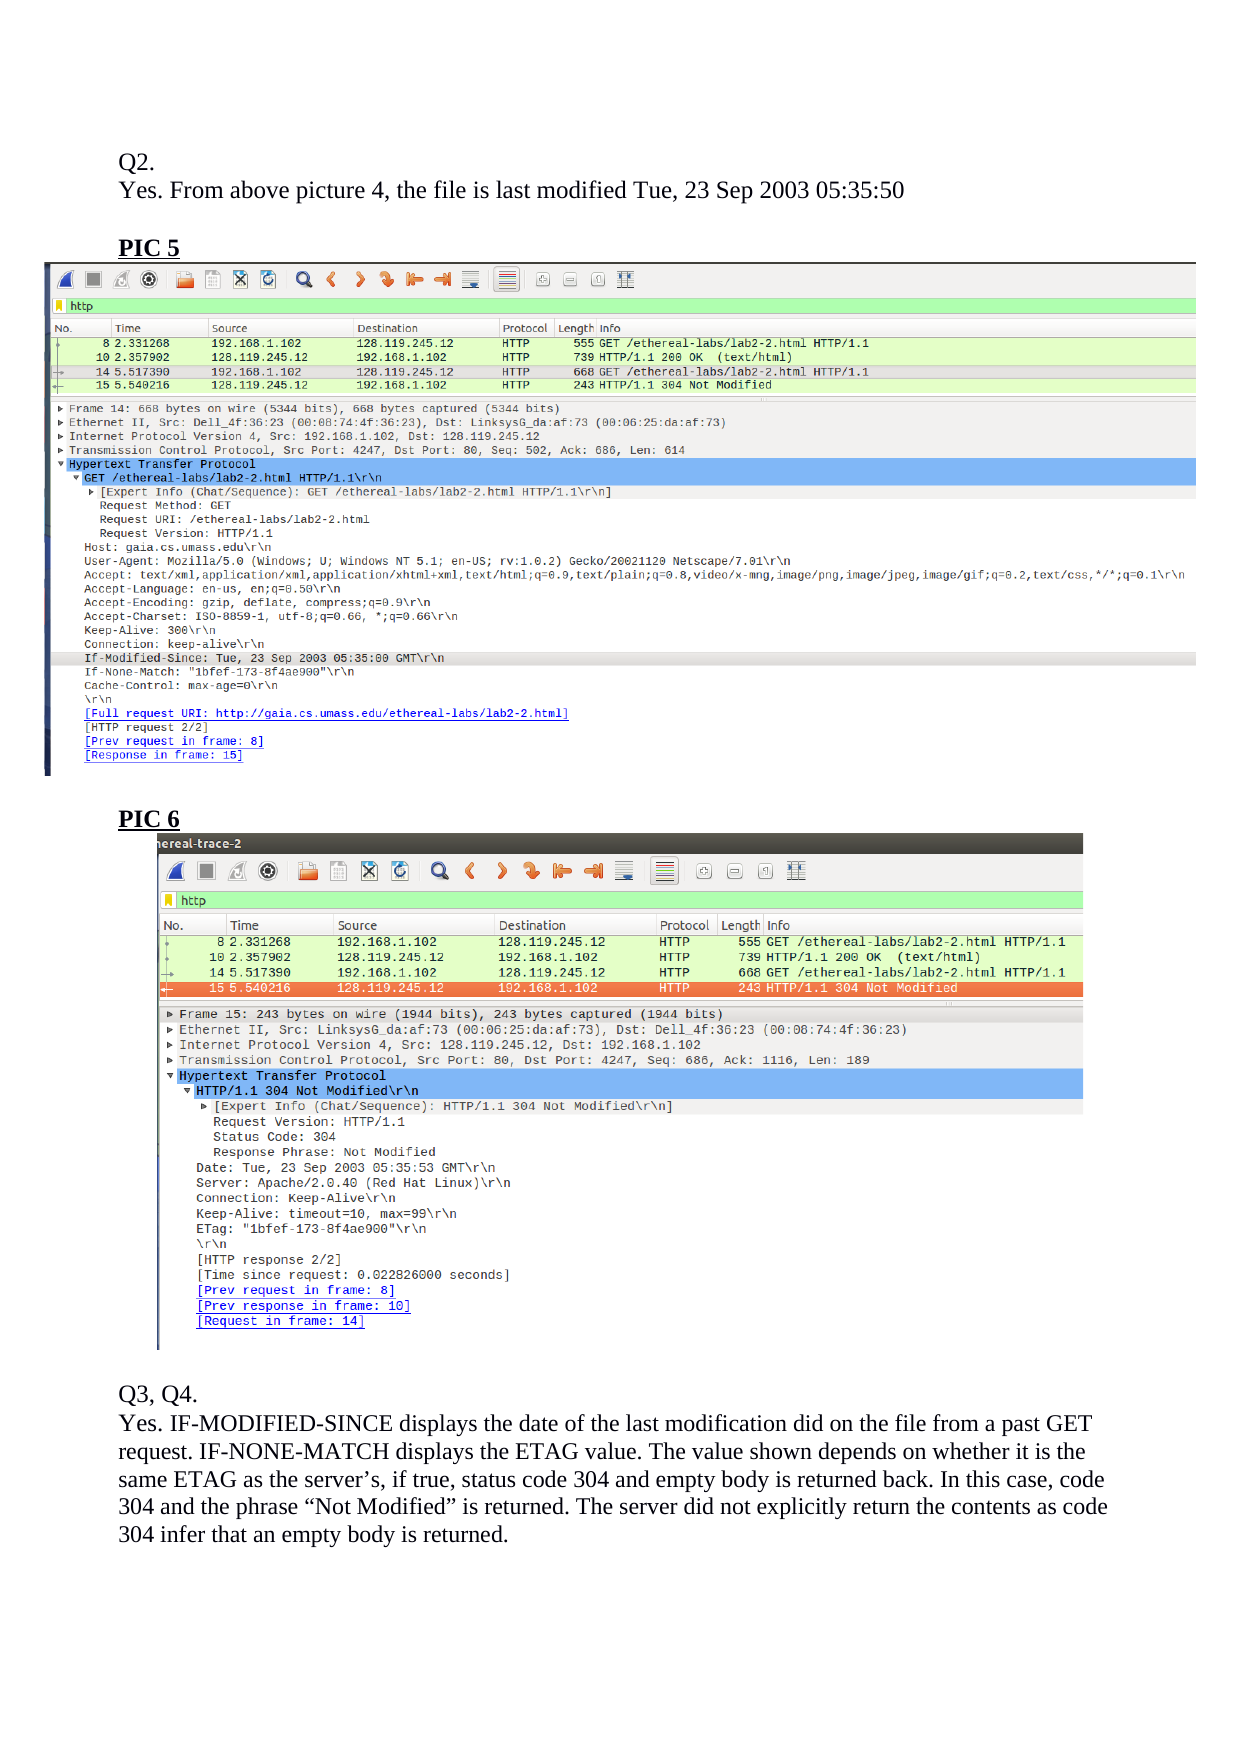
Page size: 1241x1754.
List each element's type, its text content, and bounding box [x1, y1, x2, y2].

picture [157, 833, 1084, 1350]
text Yes. From above picture 4, the file is last modified Tue, 23 Sep 2003 05:35:50 [118, 176, 1122, 204]
text PIC 6 [118, 804, 1122, 833]
picture [44, 262, 1196, 776]
text Q3, Q4. [118, 1379, 1122, 1408]
text Yes. IF-MODIFIED-SINCE displays the date of the last modification did on the file from a past GET request. IF-NONE-MATCH displays the ETAG value. The value shown depends on whether it is the same ETAG as the server’s, if true, status code 304 and empty body is returned back. In this case, code 304 and the phrase “Not Modified” is returned. The server did not explicitly return the contents as code 304 infer that an empty body is returned. [118, 1408, 1122, 1547]
text Q2. [118, 147, 1122, 176]
text PIC 5 [118, 233, 1122, 262]
